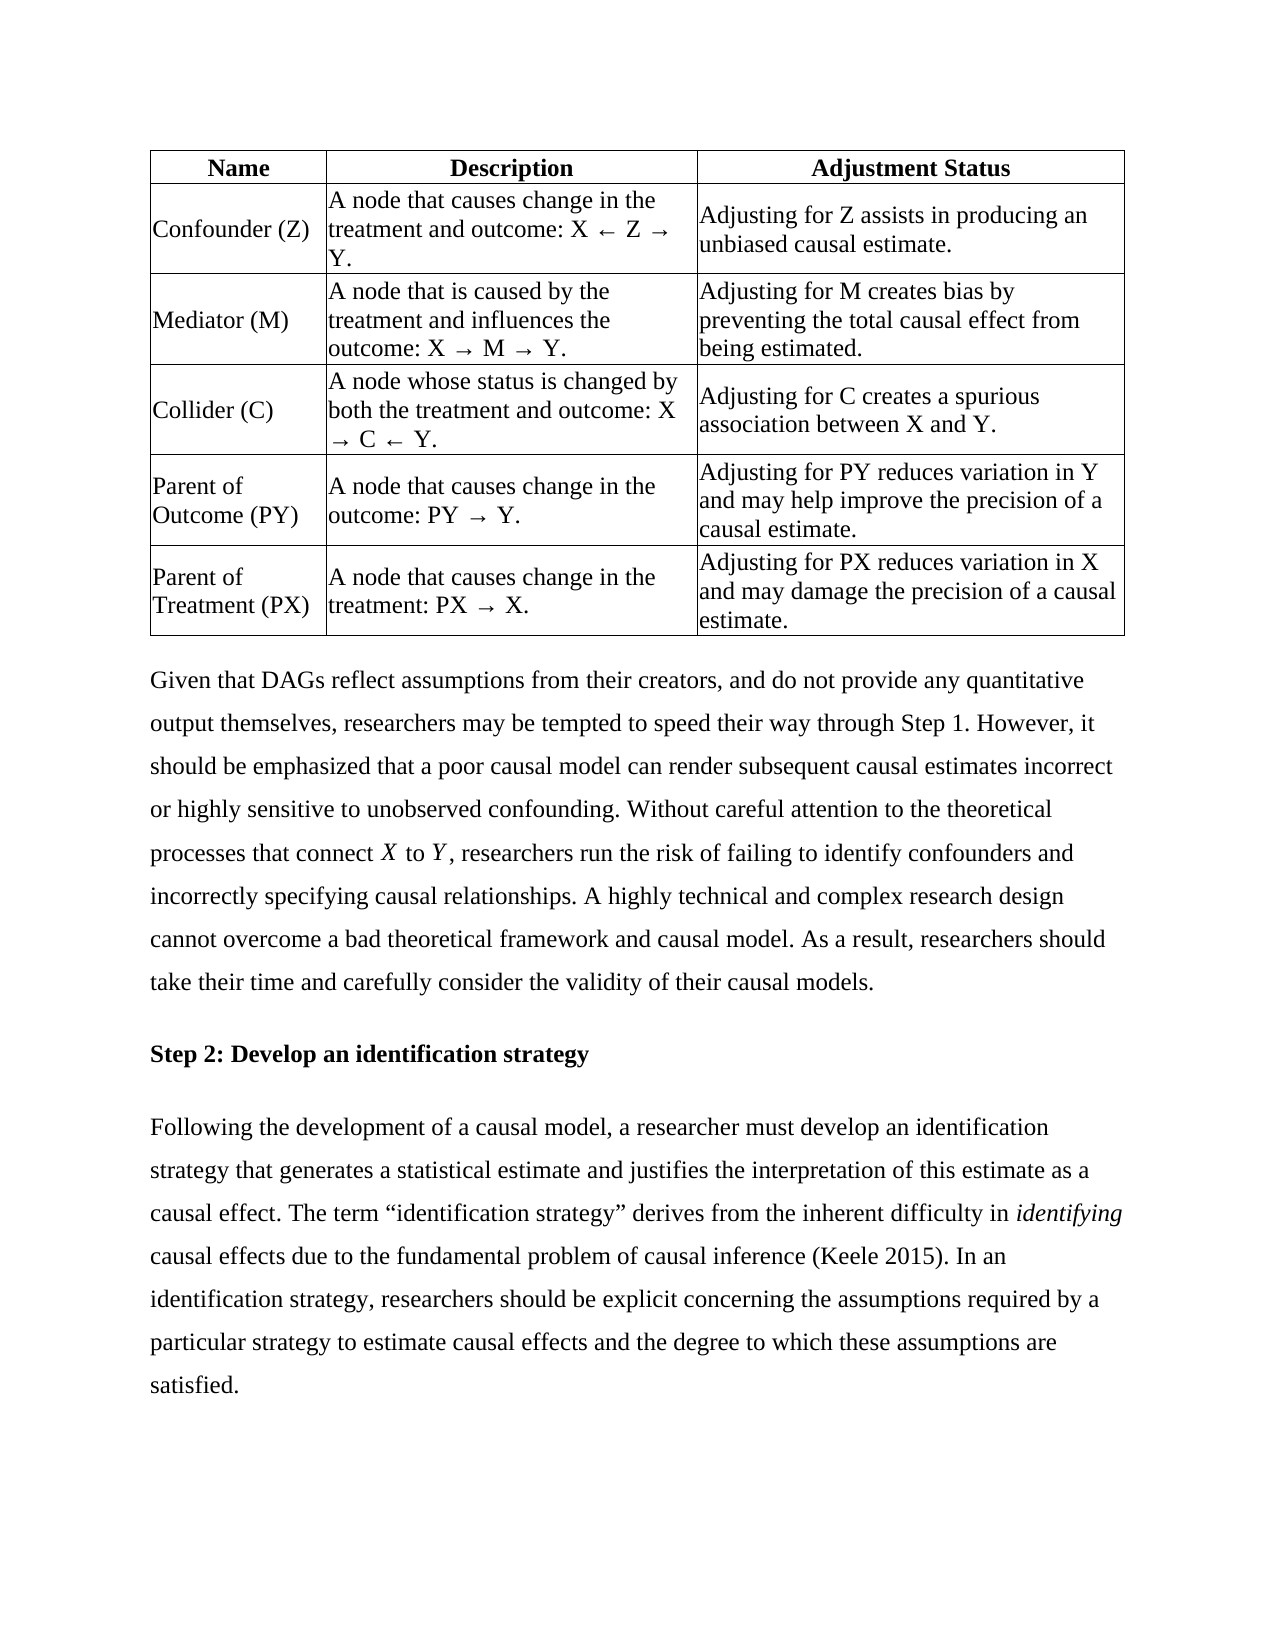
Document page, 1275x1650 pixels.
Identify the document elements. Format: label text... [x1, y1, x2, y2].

table_cell Adjusting for PX reduces variation in X and may damage the precision of a causal estimate. [698, 546, 1124, 635]
table_cell A node whose status is changed by both the treatment and outcome: X → C ← Y. [327, 365, 697, 454]
table_cell Adjusting for PY reduces variation in Y and may help improve the precision of a causal estimate. [698, 455, 1124, 544]
table_cell A node that causes change in the treatment: PX → X. [327, 546, 697, 635]
table_cell Parent of Outcome (PY) [151, 455, 326, 544]
table_cell A node that causes change in the treatment and outcome: X ← Z → Y. [327, 184, 697, 273]
table_header Description [327, 151, 697, 183]
table_cell Mediator (M) [151, 274, 326, 364]
table_cell Collider (C) [151, 365, 326, 454]
table_header Name [151, 151, 326, 183]
text Step 2: Develop an identification strategy [150, 1039, 1125, 1068]
table_cell Adjusting for C creates a spurious association between X and Y. [698, 365, 1124, 454]
table_cell Confounder (Z) [151, 184, 326, 273]
table_cell A node that causes change in the outcome: PY → Y. [327, 455, 697, 544]
text Following the development of a causal model, a researcher must develop an identification strategy that generates a statistical estimate and justifies the interpretation of this estimate as a causal effect. The term “identification strategy” derives from the inherent difficulty in identifying causal effects due to the fundamental problem of causal inference (Keele 2015). In an identification strategy, researchers should be explicit concerning the assumptions required by a particular strategy to estimate causal effects and the degree to which these assumptions are satisfied. [150, 1112, 1125, 1399]
text Given that DAGs reflect assumptions from their creators, and do not provide any quantitative output themselves, researchers may be tempted to speed their way through Step 1. However, it should be emphasized that a poor causal model can render subsequent causal estimates incorrect or highly sensitive to unobserved confounding. Without careful attention to the theoretical processes that connect to , researchers run the risk of failing to identify confounders and incorrectly specifying causal relationships. A highly technical and complex research design cannot overcome a bad theoretical framework and causal model. As a result, researchers should take their time and carefully consider the validity of their causal models. [150, 665, 1125, 996]
table_cell Adjusting for Z assists in producing an unbiased causal estimate. [698, 184, 1124, 273]
table_cell A node that is caused by the treatment and influences the outcome: X → M → Y. [327, 274, 697, 364]
table_header Adjustment Status [698, 151, 1124, 183]
table_cell Adjusting for M creates bias by preventing the total causal effect from being estimated. [698, 274, 1124, 364]
table_cell Parent of Treatment (PX) [151, 546, 326, 635]
